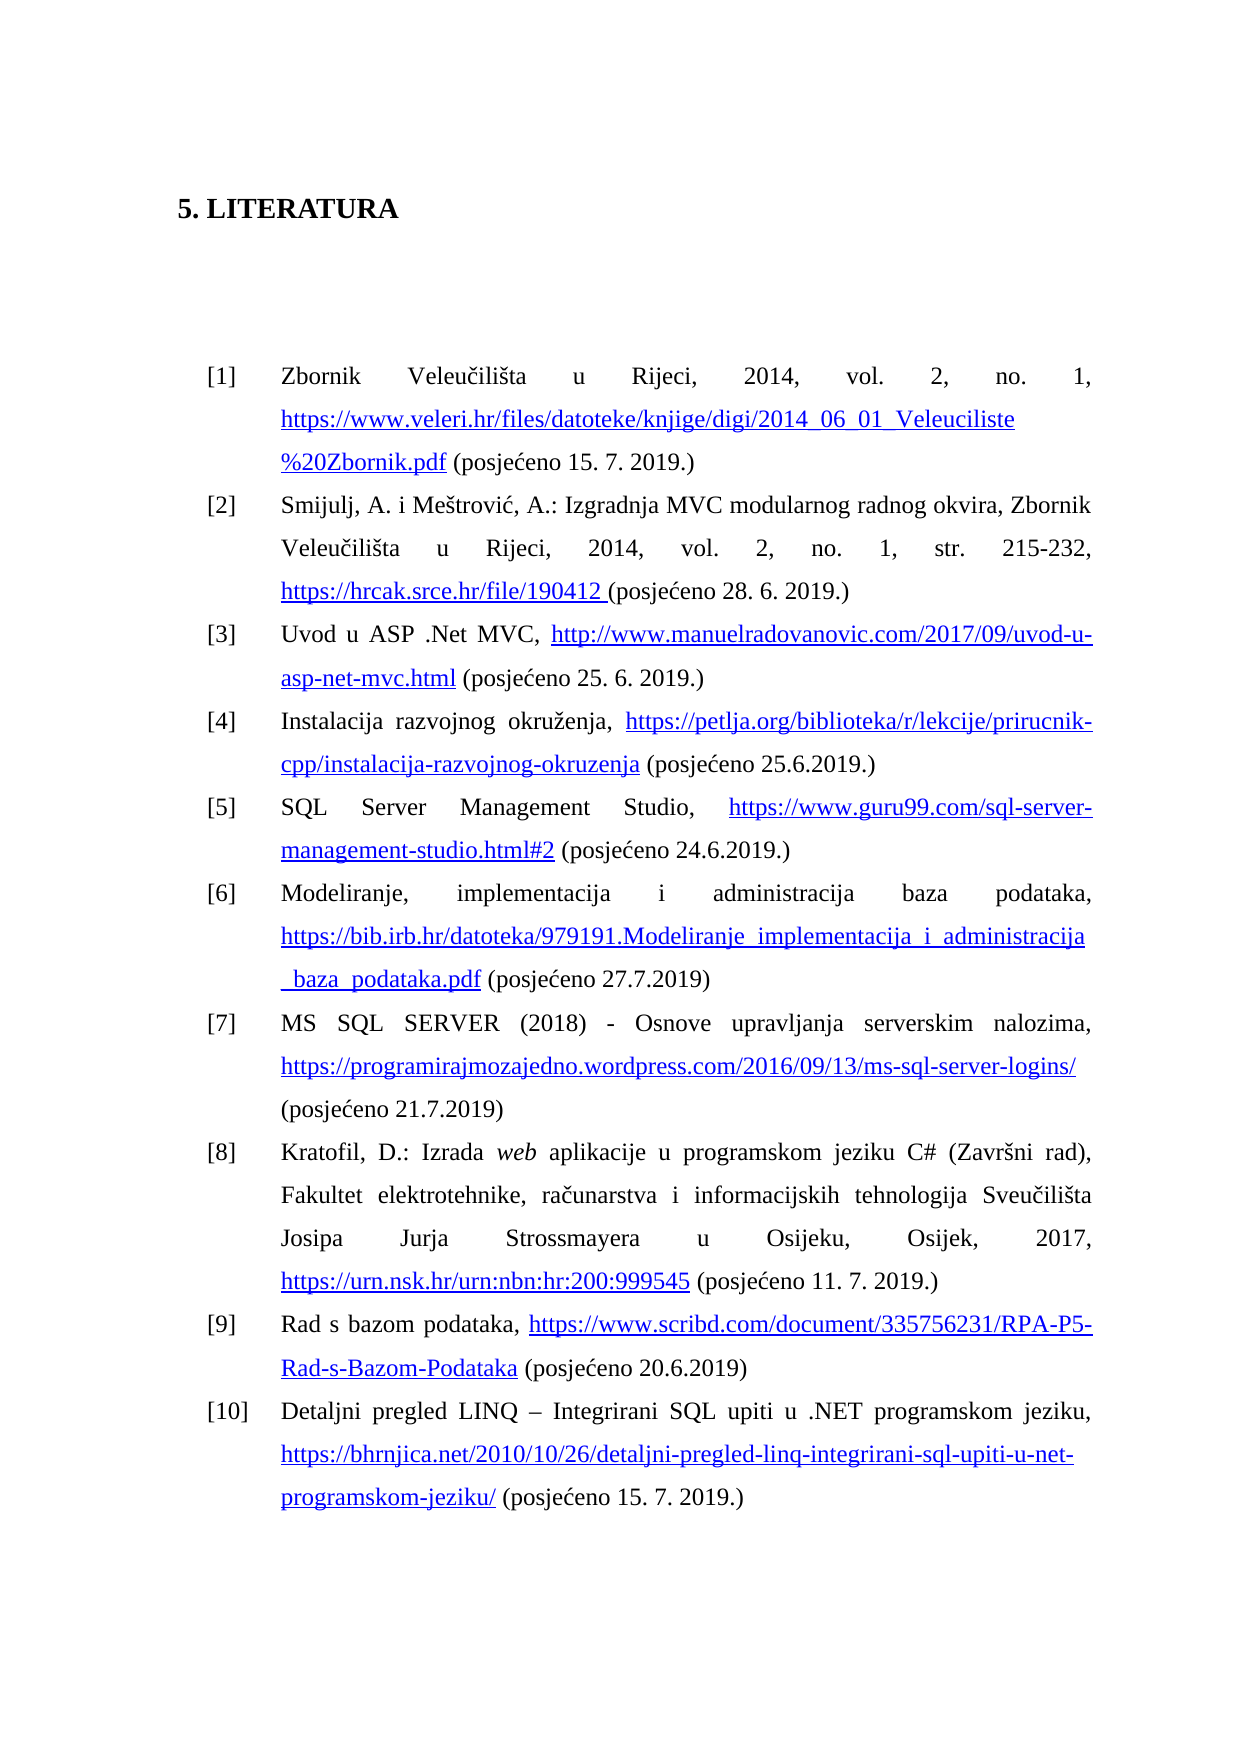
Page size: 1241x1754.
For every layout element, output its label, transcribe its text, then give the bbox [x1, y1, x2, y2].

list Rad s bazom podataka, https://www.scribd.com/document/335756231/RPA-P5-Rad-s-Bazom-Podataka (posjećeno 20.6.2019) [207, 1309, 1092, 1381]
list Detaljni pregled LINQ – Integrirani SQL upiti u .NET programskom jeziku, https://bhrnjica.net/2010/10/26/detaljni-pregled-linq-integrirani-sql-upiti-u-net-programskom-jeziku/ (posjećeno 15. 7. 2019.) [207, 1396, 1092, 1511]
list Zbornik Veleučilišta u Rijeci, 2014, vol. 2, no. 1, (posjećeno 15. 7. 2019.) [207, 361, 1092, 476]
list Smijulj, A. i Meštrović, A.: Izgradnja MVC modularnog radnog okvira, Zbornik Veleučilišta u Rijeci, 2014, vol. 2, no. 1, str. 215-232, https://hrcak.srce.hr/file/190412 (posjećeno 28. 6. 2019.) [207, 490, 1092, 605]
list MS SQL SERVER (2018) - Osnove upravljanja serverskim nalozima, https://programirajmozajedno.wordpress.com/2016/09/13/ms-sql-server-logins/ (posjećeno 21.7.2019) [207, 1008, 1092, 1123]
list SQL Server Management Studio, https://www.guru99.com/sql-server-management-studio.html#2 (posjećeno 24.6.2019.) [207, 792, 1092, 864]
list Instalacija razvojnog okruženja, https://petlja.org/biblioteka/r/lekcije/prirucnik-cpp/instalacija-razvojnog-okruzenja (posjećeno 25.6.2019.) [207, 706, 1092, 778]
list Kratofil, D.: Izrada web aplikacije u programskom jeziku C# (Završni rad), Fakultet elektrotehnike, računarstva i informacijskih tehnologija Sveučilišta Josipa Jurja Strossmayera u Osijeku, Osijek, 2017, https://urn.nsk.hr/urn:nbn:hr:200:999545 (posjećeno 11. 7. 2019.) [207, 1137, 1092, 1295]
list Modeliranje, implementacija i administracija baza podataka, https://bib.irb.hr/datoteka/979191.Modeliranje_implementacija_i_administracija_baza_podataka.pdf (posjećeno 27.7.2019) [207, 878, 1092, 993]
subtitle 5. LITERATURA [177, 191, 1092, 224]
list Uvod u ASP .Net MVC, http://www.manuelradovanovic.com/2017/09/uvod-u-asp-net-mvc.html (posjećeno 25. 6. 2019.) [207, 619, 1092, 691]
